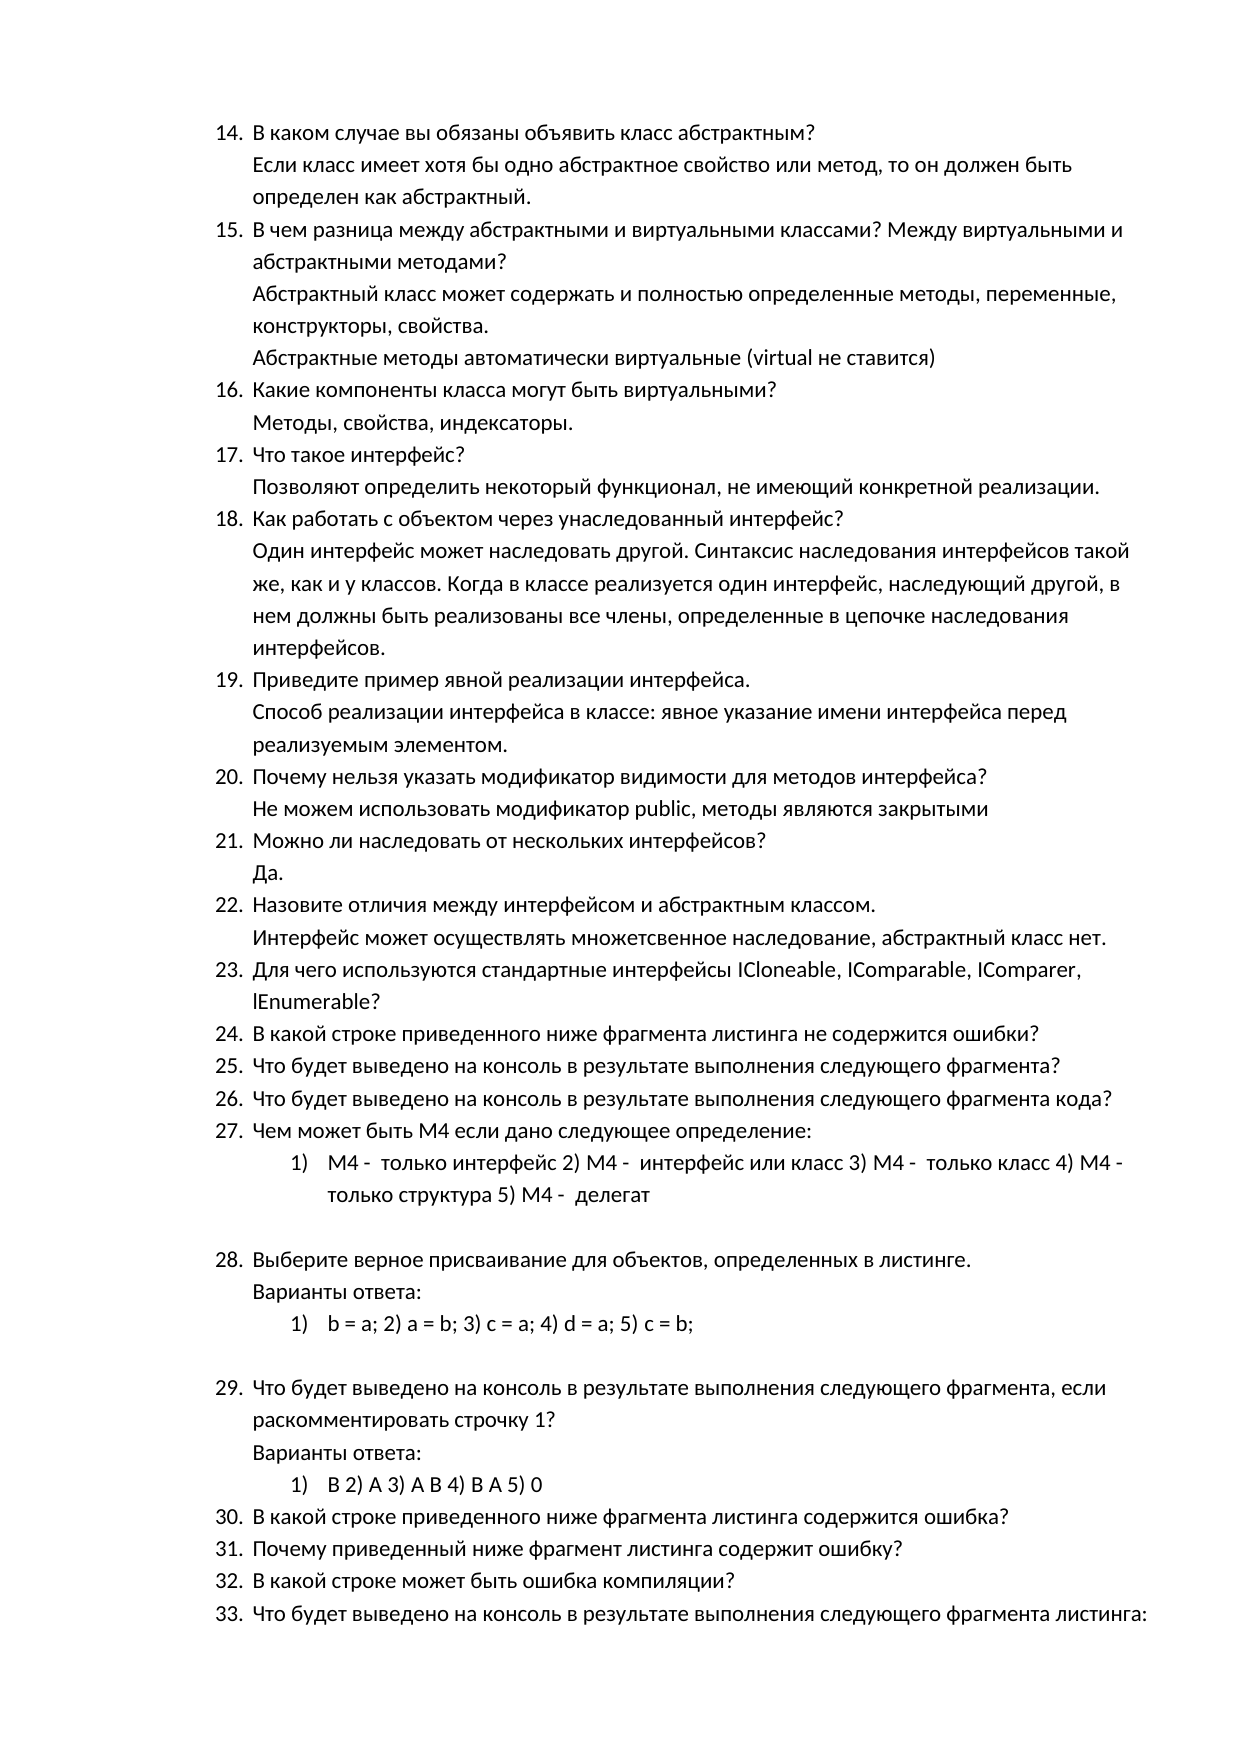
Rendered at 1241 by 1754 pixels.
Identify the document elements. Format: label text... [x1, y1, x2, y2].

list Методы, свойства, индексаторы. [252, 408, 1152, 436]
list Да. [252, 858, 1152, 886]
list В какой строке приведенного ниже фрагмента листинга содержится ошибка? [215, 1502, 1152, 1530]
list В какой строке может быть ошибка компиляции? [215, 1567, 1152, 1594]
list Выберите верное присваивание для объектов, определенных в листинге. [215, 1245, 1152, 1273]
list Абстрактные методы автоматически виртуальные (virtual не ставится) [252, 343, 1152, 371]
list Для чего используются стандартные интерфейсы ICloneable, IComparable, IComparer, lEnumerable? [215, 955, 1152, 1015]
list Можно ли наследовать от нескольких интерфейсов? [215, 826, 1152, 854]
list Интерфейс может осуществлять множетсвенное наследование, абстрактный класс нет. [252, 923, 1152, 951]
list Какие компоненты класса могут быть виртуальными? [215, 376, 1152, 404]
list b = a; 2) a = b; 3) c = a; 4) d = a; 5) с = b; [290, 1309, 1152, 1337]
list Абстрактный класс может содержать и полностью определенные методы, переменные, конструкторы, свойства. [252, 279, 1152, 339]
list Как работать с объектом через унаследованный интерфейс? [215, 504, 1152, 532]
list Чем может быть M4 если дано следующее определение: [215, 1116, 1152, 1144]
list Почему нельзя указать модификатор видимости для методов интерфейса? [215, 762, 1152, 790]
list Не можем использовать модификатор public, методы являются закрытыми [252, 794, 1152, 822]
list Почему приведенный ниже фрагмент листинга содержит ошибку? [215, 1534, 1152, 1562]
list Что такое интерфейс? [215, 440, 1152, 468]
list B 2) A 3) A B 4) B A 5) 0 [290, 1470, 1152, 1498]
list Позволяют определить некоторый функционал, не имеющий конкретной реализации. [252, 472, 1152, 500]
list Способ реализации интерфейса в классе: явное указание имени интерфейса перед реализуемым элементом. [252, 697, 1152, 758]
list Варианты ответа: [252, 1438, 1152, 1466]
list Если класс имеет хотя бы одно абстрактное свойство или метод, то он должен быть определен как абстрактный. [252, 150, 1152, 211]
list Что будет выведено на консоль в результате выполнения следующего фрагмента? [215, 1052, 1152, 1079]
list M4 - только интерфейс 2) M4 - интерфейс или класс 3) M4 - только класс 4) M4 - только структура 5) M4 - делегат [290, 1148, 1152, 1208]
list В чем разница между абстрактными и виртуальными классами? Между виртуальными и абстрактными методами? [215, 215, 1152, 275]
list Что будет выведено на консоль в результате выполнения следующего фрагмента, если раскомментировать строчку 1? [215, 1373, 1152, 1434]
list Один интерфейс может наследовать другой. Синтаксис наследования интерфейсов такой же, как и у классов. Когда в классе реализуется один интерфейс, наследующий другой, в нем должны быть реализованы все члены, определенные в цепочке наследования интерфейсов. [252, 537, 1152, 661]
list Приведите пример явной реализации интерфейса. [215, 665, 1152, 693]
list В каком случае вы обязаны объявить класс абстрактным? [215, 118, 1152, 146]
list Назовите отличия между интерфейсом и абстрактным классом. [215, 891, 1152, 919]
list Варианты ответа: [252, 1277, 1152, 1305]
list Что будет выведено на консоль в результате выполнения следующего фрагмента кода? [215, 1084, 1152, 1112]
list Что будет выведено на консоль в результате выполнения следующего фрагмента листинга: [215, 1599, 1152, 1627]
list В какой строке приведенного ниже фрагмента листинга не содержится ошибки? [215, 1019, 1152, 1047]
